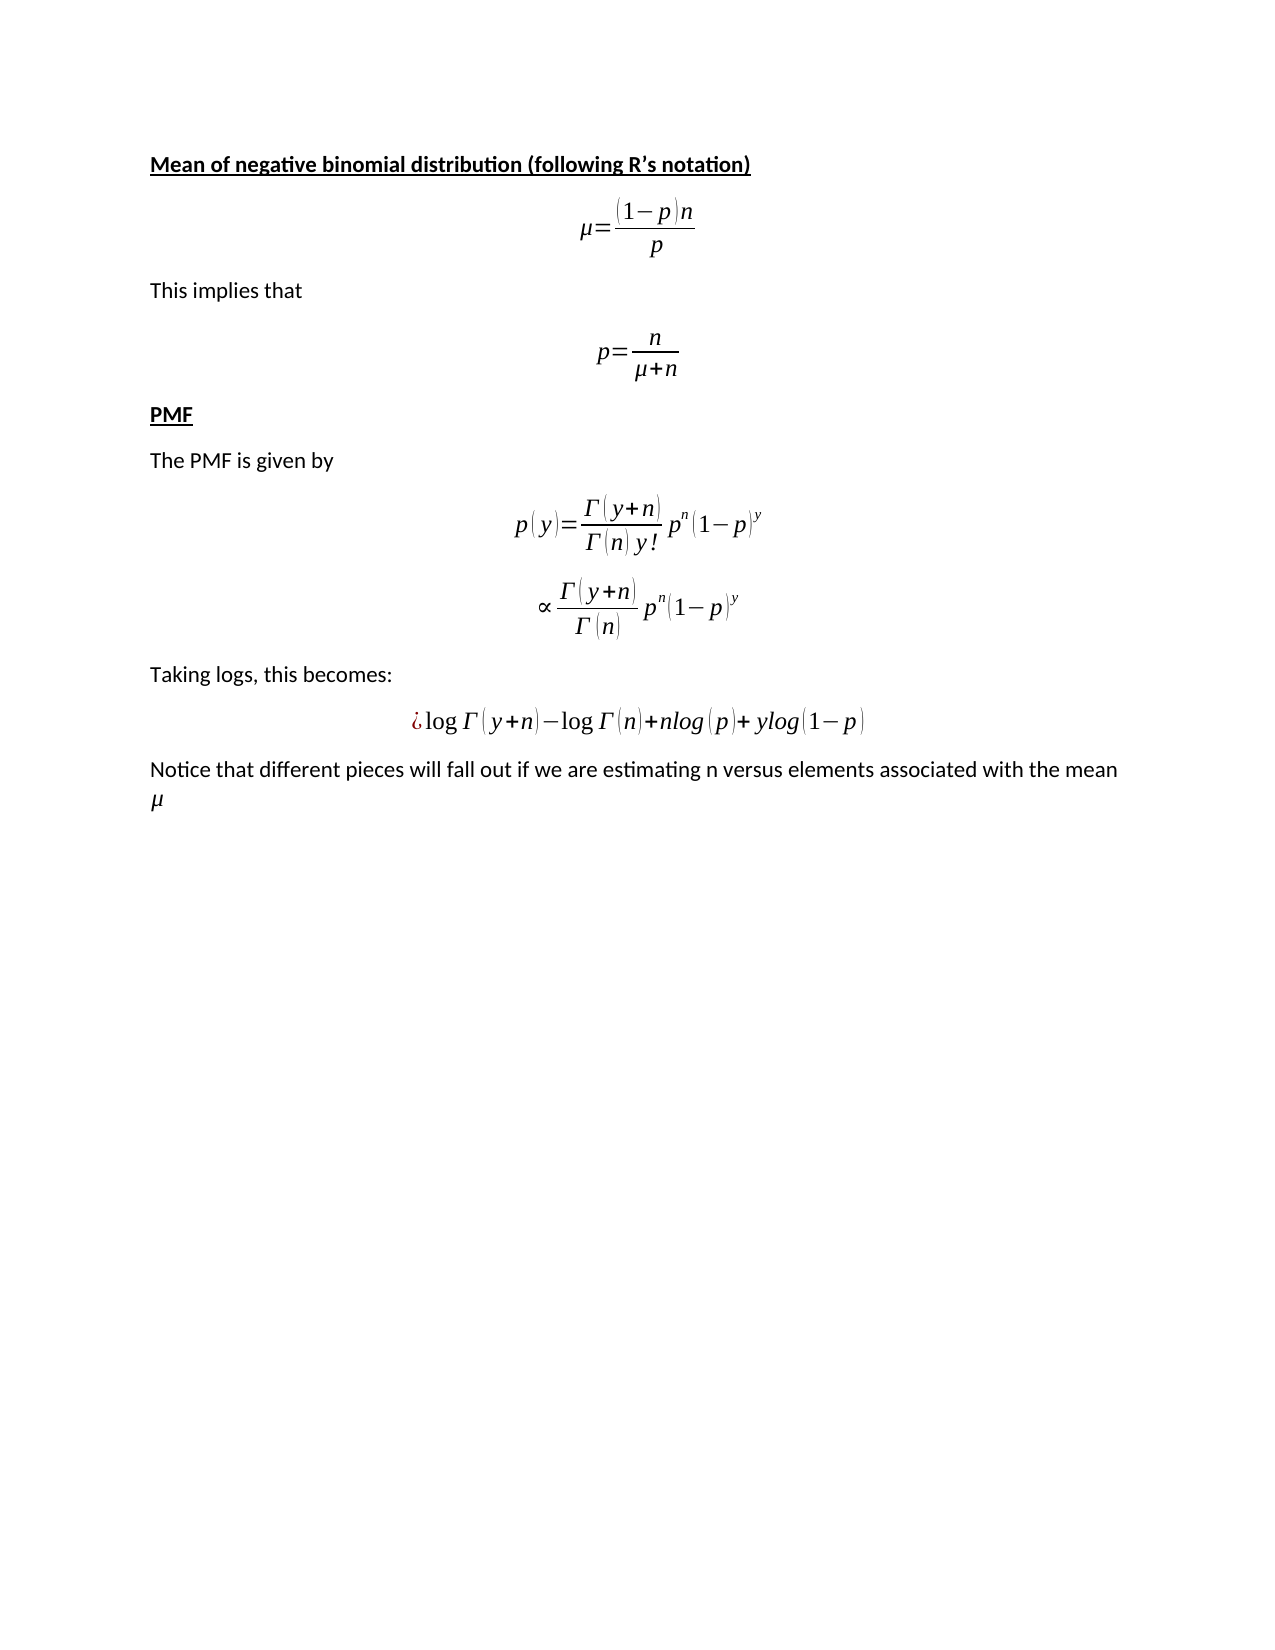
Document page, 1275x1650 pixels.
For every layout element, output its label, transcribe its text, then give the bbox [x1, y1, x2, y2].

text PMF [150, 400, 1125, 428]
text Taking logs, this becomes: [150, 660, 1125, 688]
text Notice that different pieces will fall out if we are estimating n versus elements associated with the mean [150, 755, 1125, 813]
text Mean of negative binomial distribution (following R’s notation) [150, 150, 1125, 178]
text The PMF is given by [150, 447, 1125, 475]
text This implies that [150, 277, 1125, 305]
